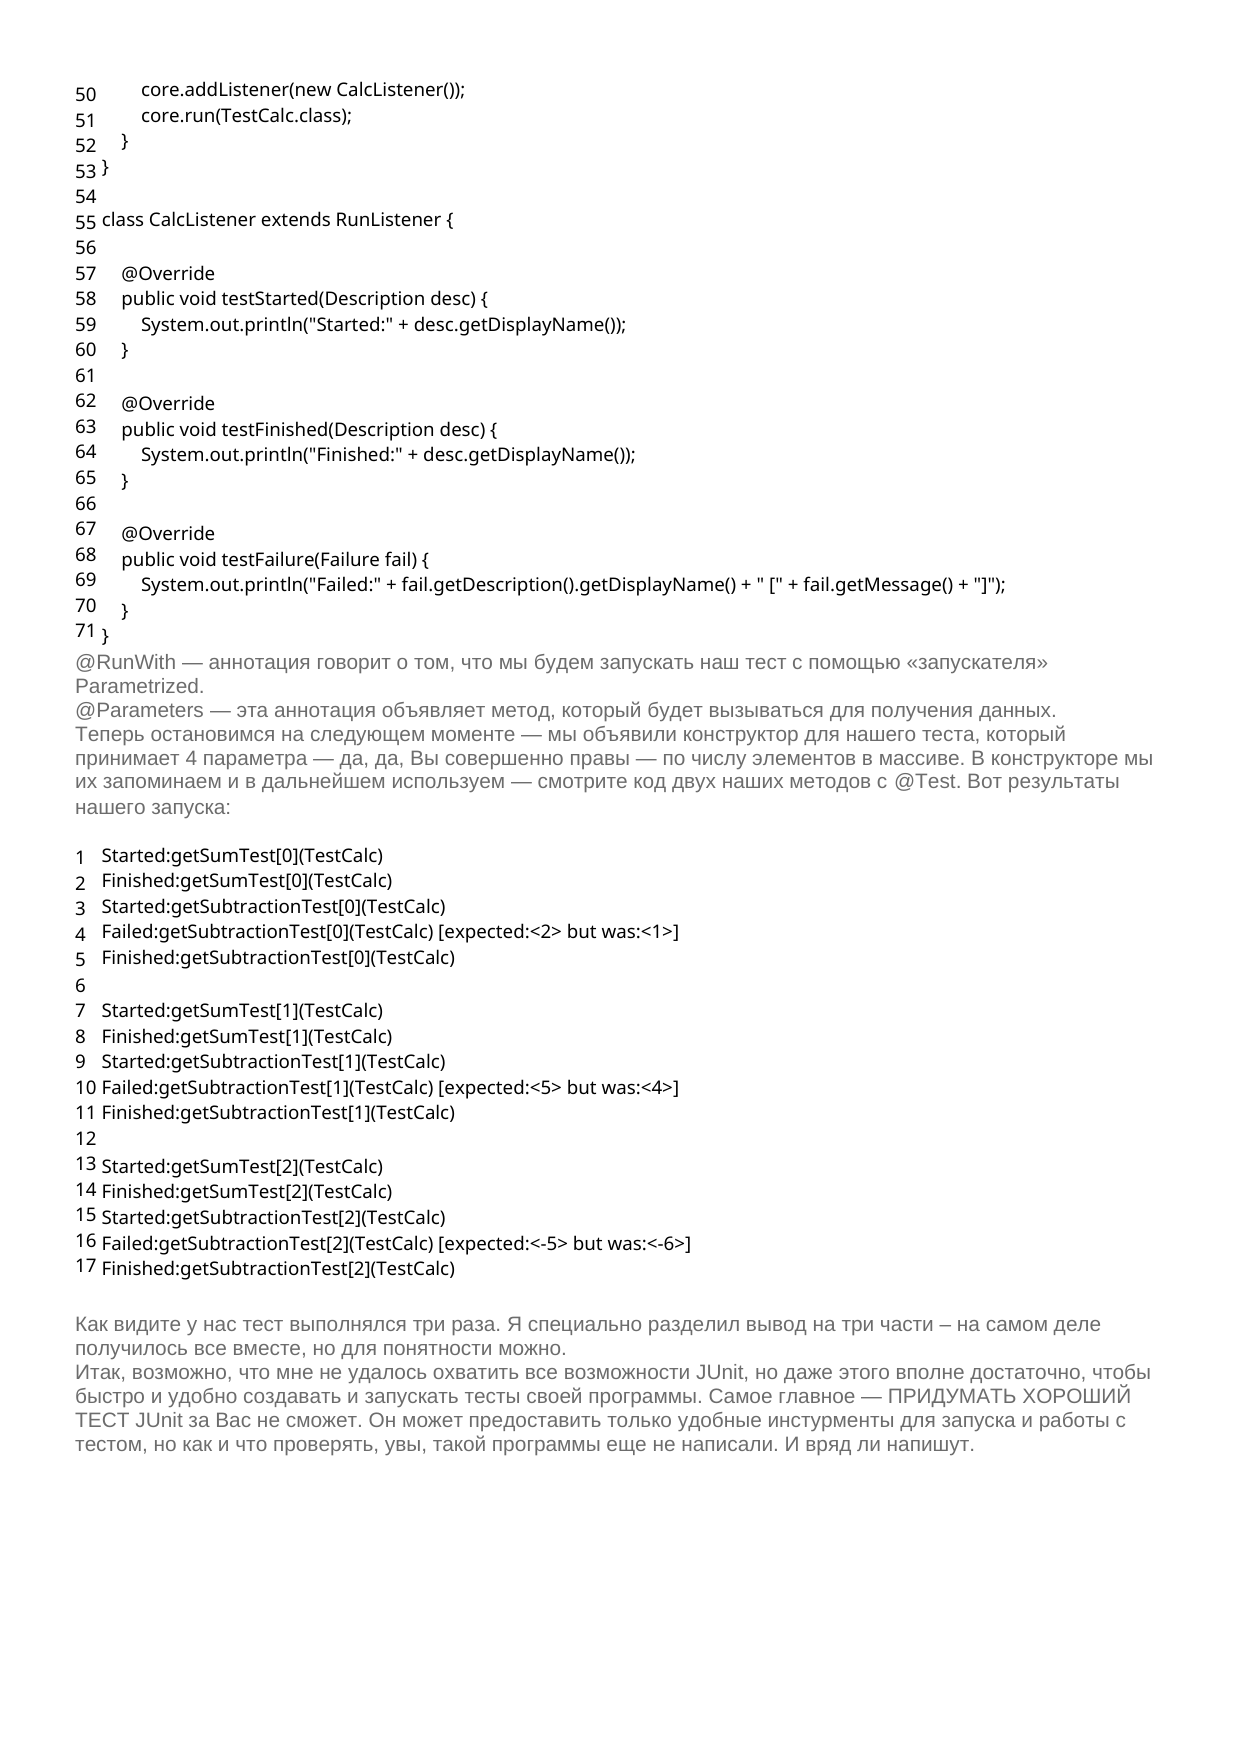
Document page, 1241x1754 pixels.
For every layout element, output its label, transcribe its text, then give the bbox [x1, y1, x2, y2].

table_header 1 2 3 4 5 6 7 8 9 10 11 12 13 14 15 16 17 [74, 840, 100, 1282]
text Как видите у нас тест выполнялся три раза. Я специально разделил вывод на три части – на самом деле получилось все вместе, но для понятности можно. Итак, возможно, что мне не удалось охватить все возможности JUnit, но даже этого вполне достаточно, чтобы быстро и удобно создавать и запускать тесты своей программы. Самое главное — ПРИДУМАТЬ ХОРОШИЙ ТЕСТ JUnit за Вас не сможет. Он может предоставить только удобные инстурменты для запуска и работы с тестом, но как и что проверять, увы, такой программы еще не написали. И вряд ли напишут. [75, 1312, 1165, 1455]
table_header Started:getSumTest[0](TestCalc) Finished:getSumTest[0](TestCalc) Started:getSubtractionTest[0](TestCalc) Failed:getSubtractionTest[0](TestCalc) [expected:<2> but was:<1>] Finished:getSubtractionTest[0](TestCalc) Started:getSumTest[1](TestCalc) Finished:getSumTest[1](TestCalc) Started:getSubtractionTest[1](TestCalc) Failed:getSubtractionTest[1](TestCalc) [expected:<5> but was:<4>] Finished:getSubtractionTest[1](TestCalc) Started:getSumTest[2](TestCalc) Finished:getSumTest[2](TestCalc) Started:getSubtractionTest[2](TestCalc) Failed:getSubtractionTest[2](TestCalc) [expected:<-5> but was:<-6>] Finished:getSubtractionTest[2](TestCalc) [100, 840, 1102, 1282]
text @RunWith — аннотация говорит о том, что мы будем запускать наш тест с помощью «запускателя» Parametrized. @Parameters — эта аннотация объявляет метод, который будет вызываться для получения данных. Теперь остановимся на следующем моменте — мы объявили конструктор для нашего теста, который принимает 4 параметра — да, да, Вы совершенно правы — по числу элементов в массиве. В конструкторе мы их запоминаем и в дальнейшем используем — смотрите код двух наших методов с @Test. Вот результаты нашего запуска: [75, 649, 1165, 822]
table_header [74, 75, 100, 649]
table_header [100, 75, 1173, 649]
